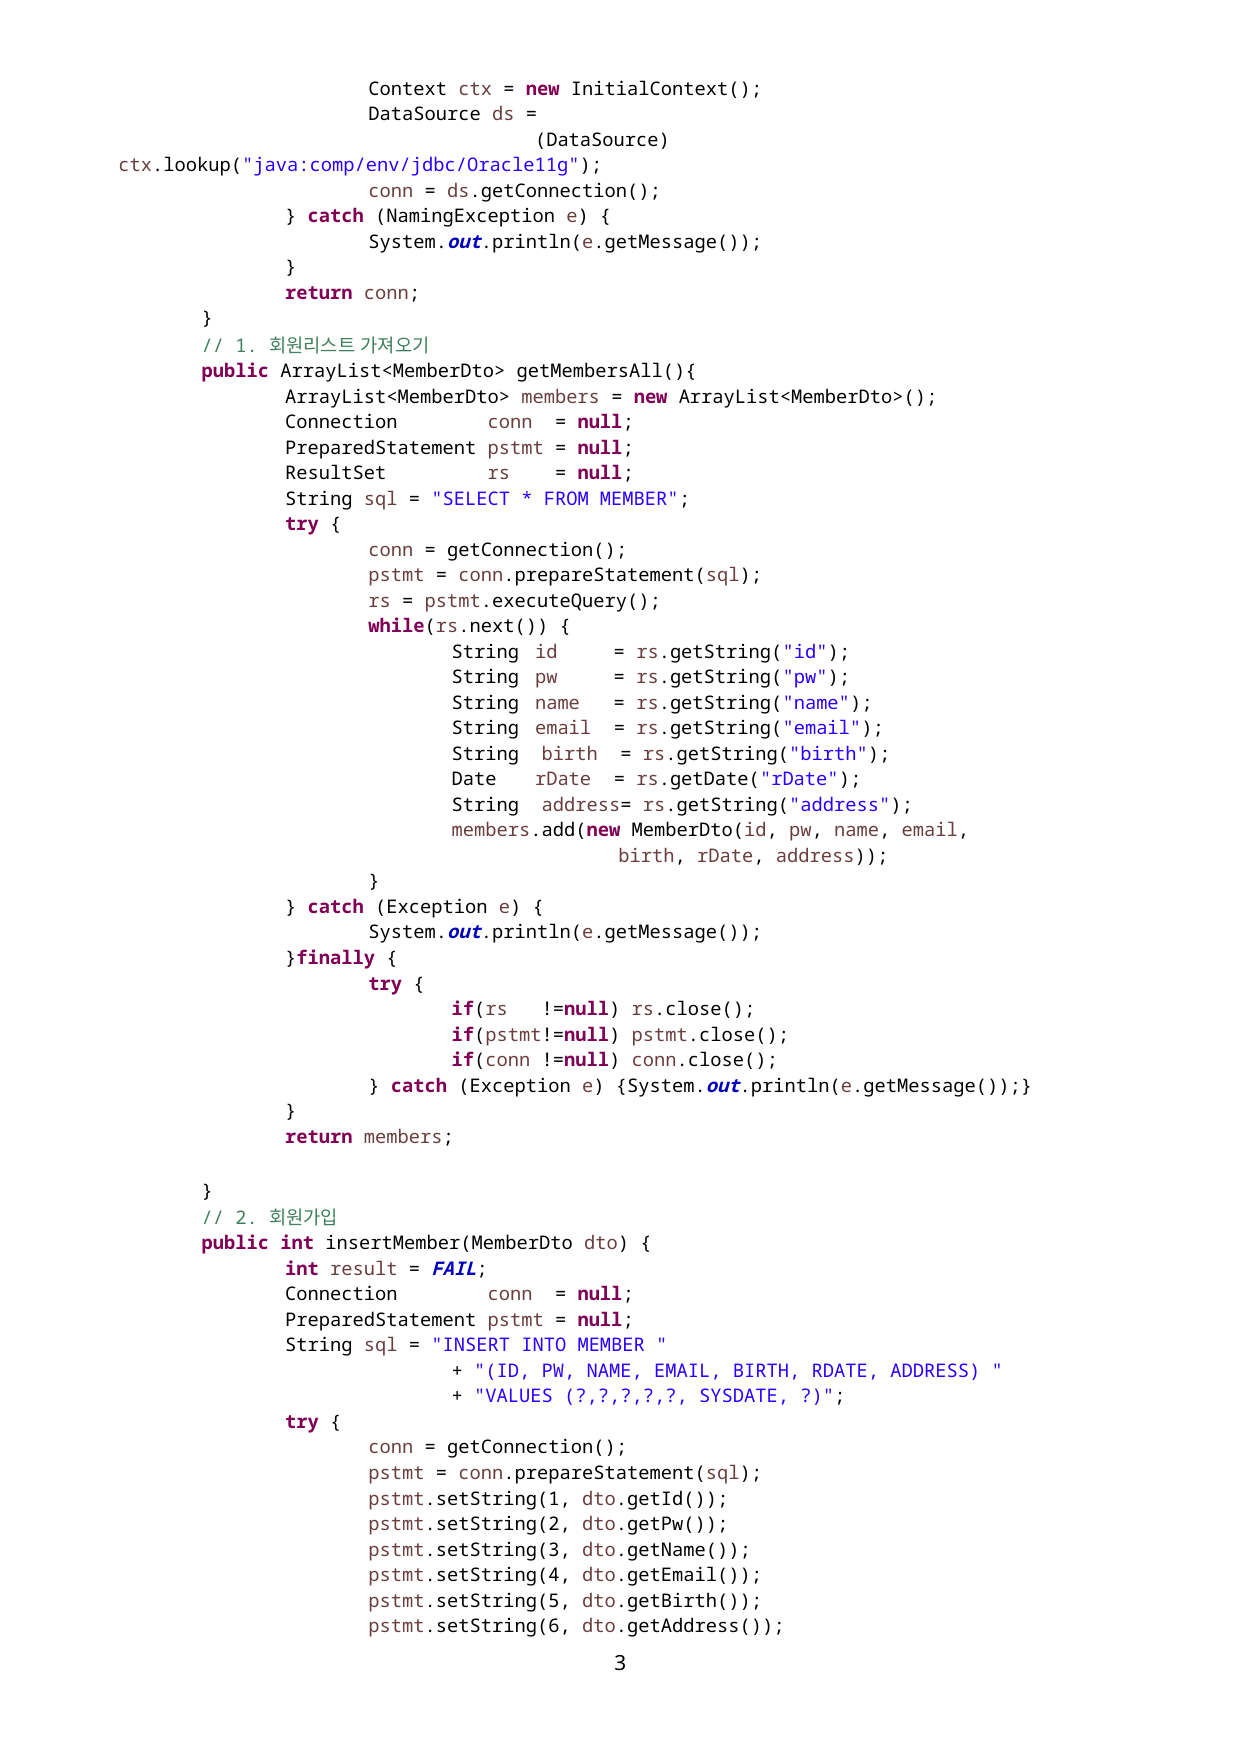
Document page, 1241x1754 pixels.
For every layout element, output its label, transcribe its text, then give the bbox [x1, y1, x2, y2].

text String email = rs.getString("email"); [118, 715, 1122, 740]
text } catch (Exception e) {System.out.println(e.getMessage());} [118, 1072, 1122, 1097]
text + "(ID, PW, NAME, EMAIL, BIRTH, RDATE, ADDRESS) " [118, 1357, 1122, 1383]
text String name = rs.getString("name"); [118, 689, 1122, 715]
text } [118, 868, 1122, 893]
text pstmt.setString(1, dto.getId()); [118, 1485, 1122, 1510]
text if(pstmt!=null) pstmt.close(); [118, 1021, 1122, 1046]
text + "VALUES (?,?,?,?,?, SYSDATE, ?)"; [118, 1383, 1122, 1408]
text conn = getConnection(); [118, 1434, 1122, 1459]
text } catch (Exception e) { [118, 893, 1122, 919]
text conn = getConnection(); [118, 536, 1122, 562]
text int result = FAIL; [118, 1255, 1122, 1281]
text if(conn !=null) conn.close(); [118, 1046, 1122, 1072]
text conn = ds.getConnection(); [118, 177, 1122, 203]
text }finally { [118, 944, 1122, 970]
text if(rs !=null) rs.close(); [118, 995, 1122, 1021]
text } [118, 305, 1122, 330]
text String id = rs.getString("id"); [118, 638, 1122, 664]
text System.out.println(e.getMessage()); [118, 919, 1122, 944]
text } [118, 254, 1122, 279]
text } catch (NamingException e) { [118, 203, 1122, 228]
text String sql = "SELECT * FROM MEMBER"; [118, 485, 1122, 511]
text String pw = rs.getString("pw"); [118, 664, 1122, 689]
text // 2. 회원가입 [118, 1202, 1122, 1230]
text pstmt.setString(6, dto.getAddress()); [118, 1612, 1122, 1638]
text Context ctx = new InitialContext(); [118, 75, 1122, 101]
text members.add(new MemberDto(id, pw, name, email, [118, 817, 1122, 842]
text rs = pstmt.executeQuery(); [118, 587, 1122, 613]
text pstmt.setString(4, dto.getEmail()); [118, 1561, 1122, 1587]
text return conn; [118, 279, 1122, 305]
text try { [118, 970, 1122, 995]
text (DataSource) ctx.lookup("java:comp/env/jdbc/Oracle11g"); [118, 126, 1122, 177]
text public int insertMember(MemberDto dto) { [118, 1230, 1122, 1255]
text Date rDate = rs.getDate("rDate"); [118, 766, 1122, 791]
text pstmt = conn.prepareStatement(sql); [118, 1459, 1122, 1485]
text try { [118, 1408, 1122, 1434]
text pstmt = conn.prepareStatement(sql); [118, 562, 1122, 587]
text ResultSet rs = null; [118, 459, 1122, 485]
text public ArrayList<MemberDto> getMembersAll(){ [118, 357, 1122, 383]
text // 1. 회원리스트 가져오기 [118, 330, 1122, 357]
text pstmt.setString(2, dto.getPw()); [118, 1510, 1122, 1536]
text ArrayList<MemberDto> members = new ArrayList<MemberDto>(); [118, 383, 1122, 408]
text birth, rDate, address)); [118, 842, 1122, 868]
text } [118, 1177, 1122, 1202]
text pstmt.setString(5, dto.getBirth()); [118, 1587, 1122, 1612]
text DataSource ds = [118, 101, 1122, 126]
text return members; [118, 1123, 1122, 1148]
text System.out.println(e.getMessage()); [118, 228, 1122, 254]
text try { [118, 511, 1122, 536]
text String sql = "INSERT INTO MEMBER " [118, 1332, 1122, 1357]
text } [118, 1097, 1122, 1123]
text String birth = rs.getString("birth"); [118, 740, 1122, 766]
text PreparedStatement pstmt = null; [118, 1306, 1122, 1332]
text pstmt.setString(3, dto.getName()); [118, 1536, 1122, 1561]
text while(rs.next()) { [118, 613, 1122, 638]
text Connection conn = null; [118, 1281, 1122, 1306]
text Connection conn = null; [118, 408, 1122, 434]
text String address= rs.getString("address"); [118, 791, 1122, 817]
text PreparedStatement pstmt = null; [118, 434, 1122, 459]
